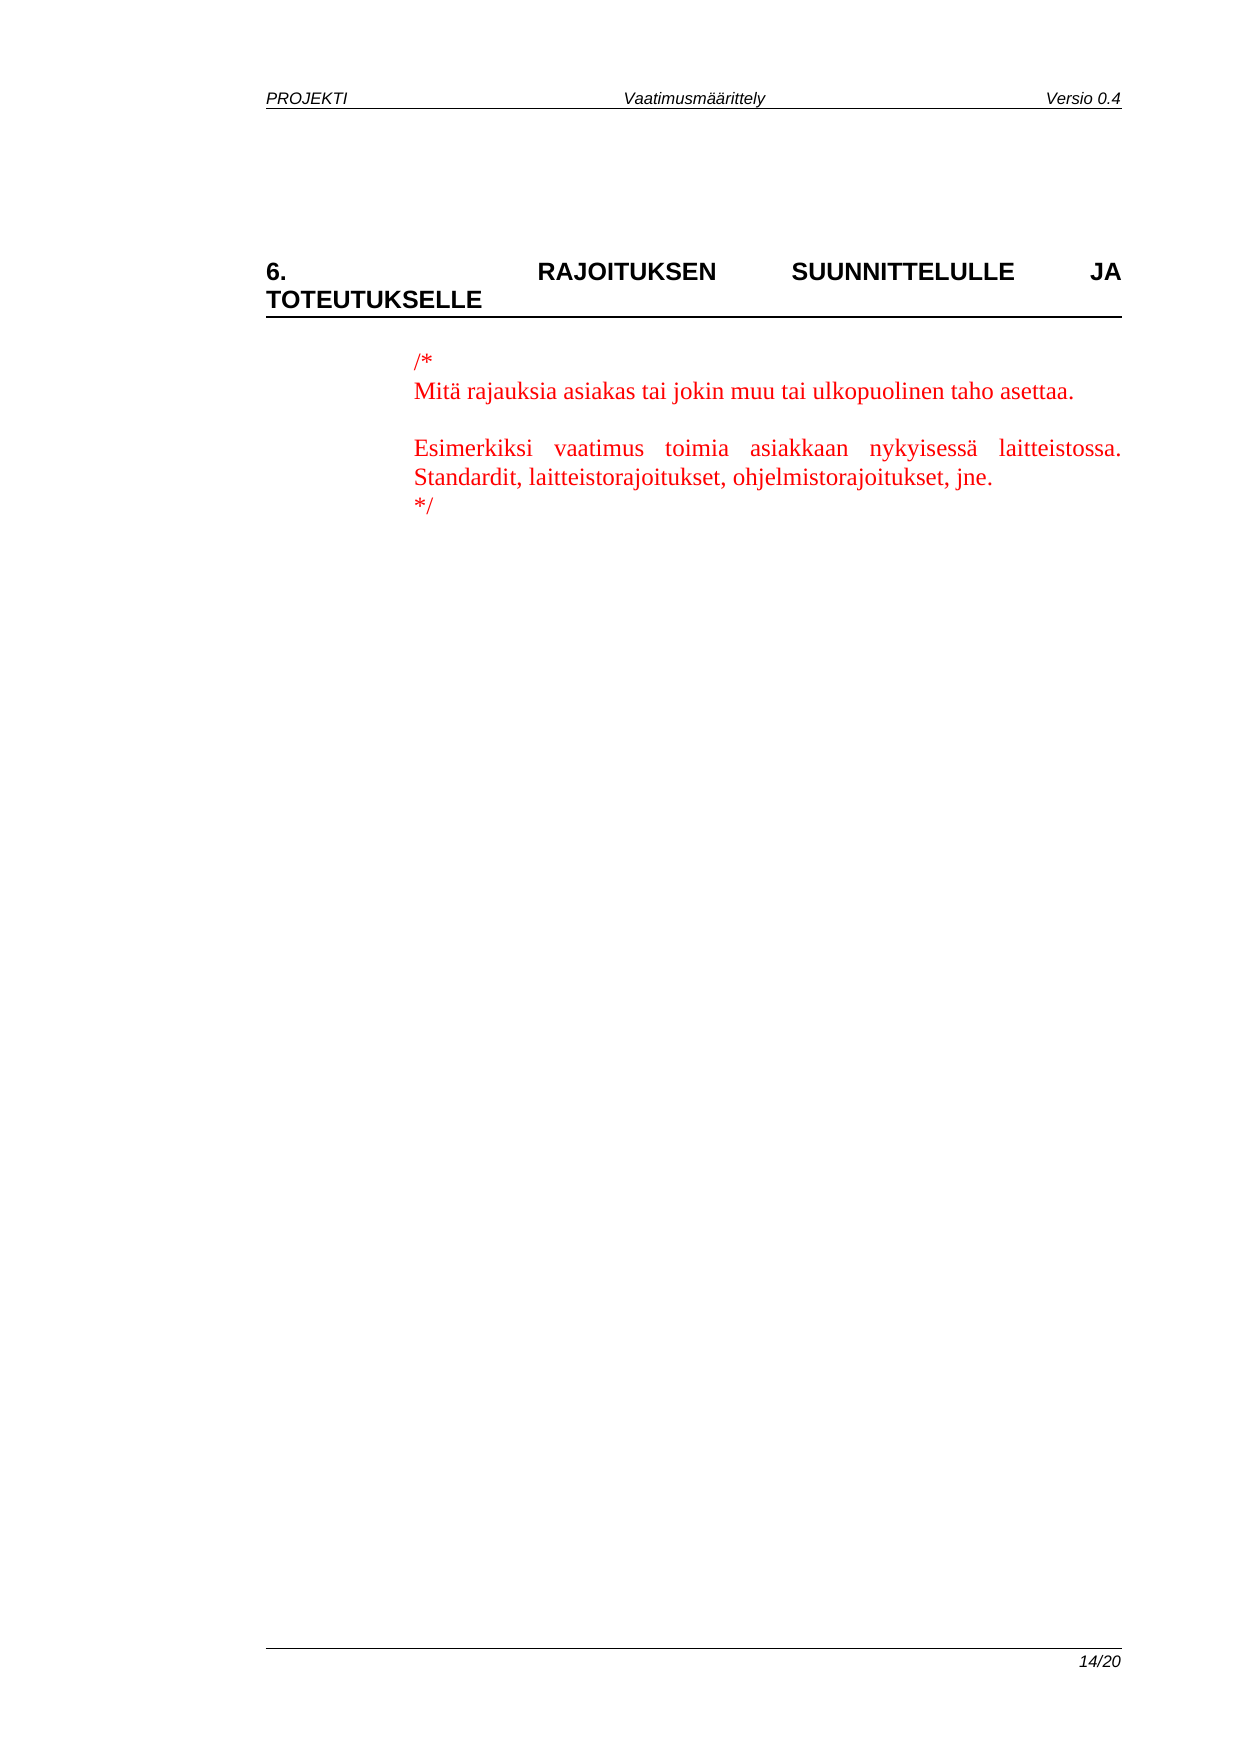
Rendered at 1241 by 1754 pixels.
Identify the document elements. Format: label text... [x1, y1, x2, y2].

subtitle RAJoituksen suunnittelulle ja toteutukselle [266, 257, 1122, 316]
text Mitä rajauksia asiakas tai jokin muu tai ulkopuolinen taho asettaa. [413, 376, 1122, 404]
text /* [413, 347, 1122, 376]
text */ [413, 491, 1122, 520]
text Esimerkiksi vaatimus toimia asiakkaan nykyisessä laitteistossa. Standardit, laitteistorajoitukset, ohjelmistorajoitukset, jne. [413, 433, 1122, 491]
